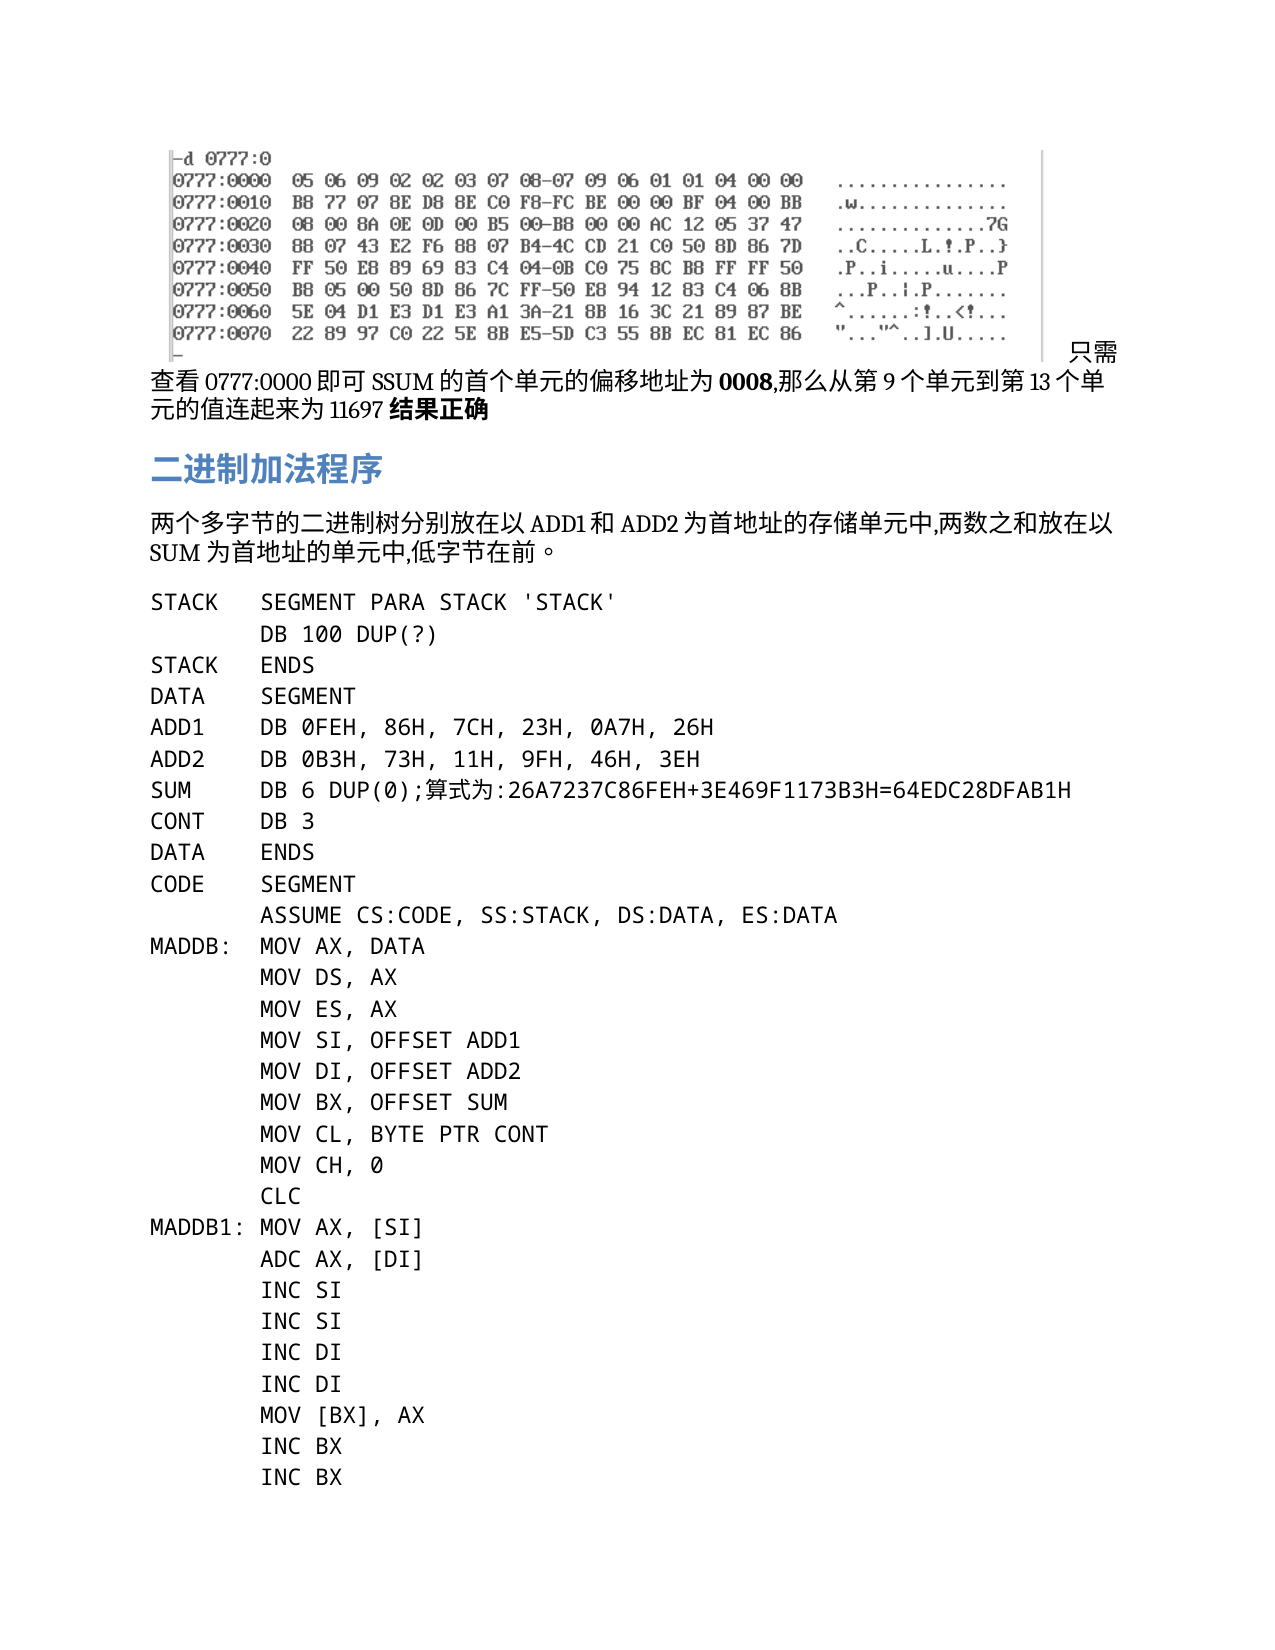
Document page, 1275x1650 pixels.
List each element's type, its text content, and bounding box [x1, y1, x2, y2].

subtitle 二进制加法程序 [150, 446, 1125, 491]
picture [168, 150, 1044, 362]
text 两个多字节的二进制树分别放在以ADD1和ADD2为首地址的存储单元中,两数之和放在以SUM为首地址的单元中,低字节在前。 [150, 510, 1125, 567]
